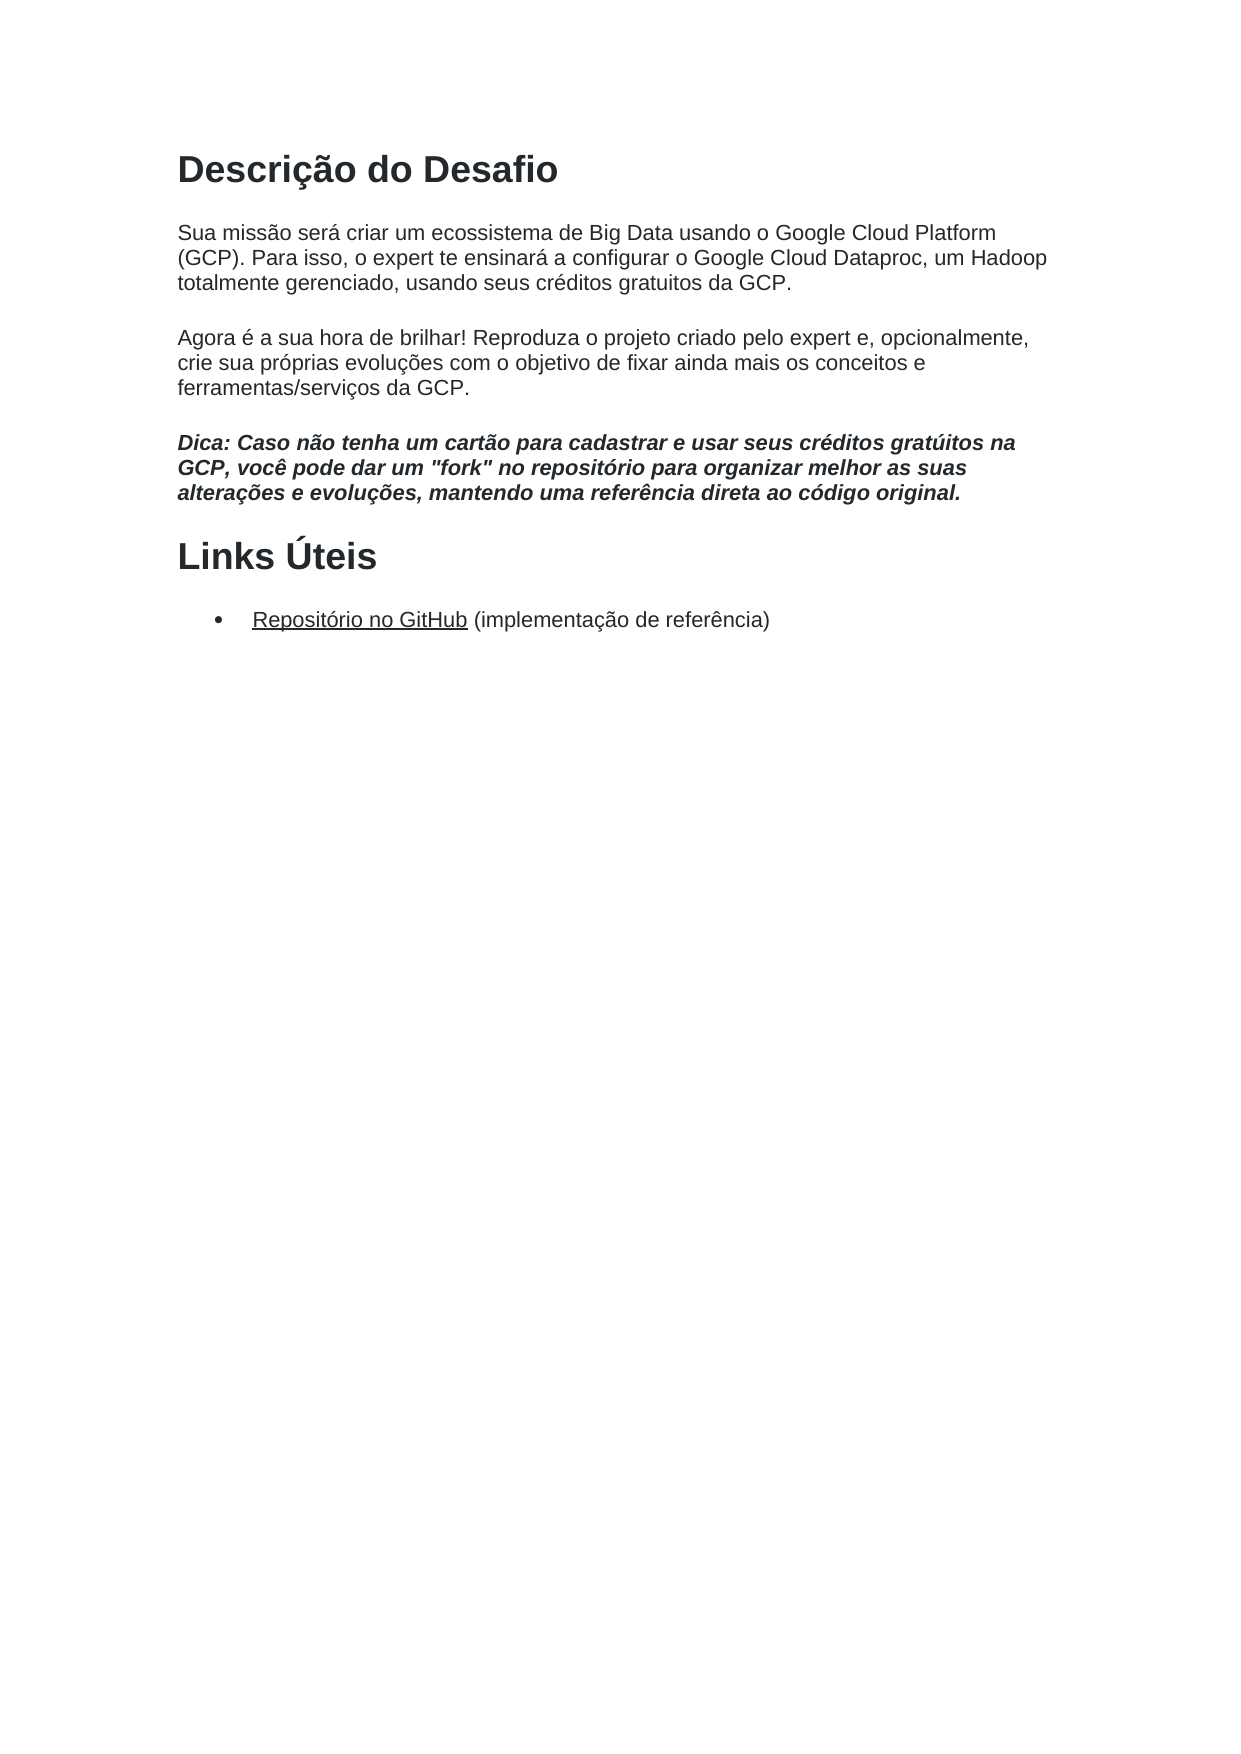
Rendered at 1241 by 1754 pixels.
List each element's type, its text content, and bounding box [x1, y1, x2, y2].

text Links Úteis [177, 534, 1063, 577]
text Sua missão será criar um ecossistema de Big Data usando o Google Cloud Platform (GCP). Para isso, o expert te ensinará a configurar o Google Cloud Dataproc, um Hadoop totalmente gerenciado, usando seus créditos gratuitos da GCP. [177, 220, 1063, 296]
text Agora é a sua hora de brilhar! Reproduza o projeto criado pelo expert e, opcionalmente, crie sua próprias evoluções com o objetivo de fixar ainda mais os conceitos e ferramentas/serviços da GCP. [177, 325, 1063, 400]
text Dica: Caso não tenha um cartão para cadastrar e usar seus créditos gratúitos na GCP, você pode dar um "fork" no repositório para organizar melhor as suas alterações e evoluções, mantendo uma referência direta ao código original. [177, 429, 1063, 505]
list Repositório no GitHub (implementação de referência) [215, 607, 1063, 632]
text Descrição do Desafio [177, 148, 1063, 191]
